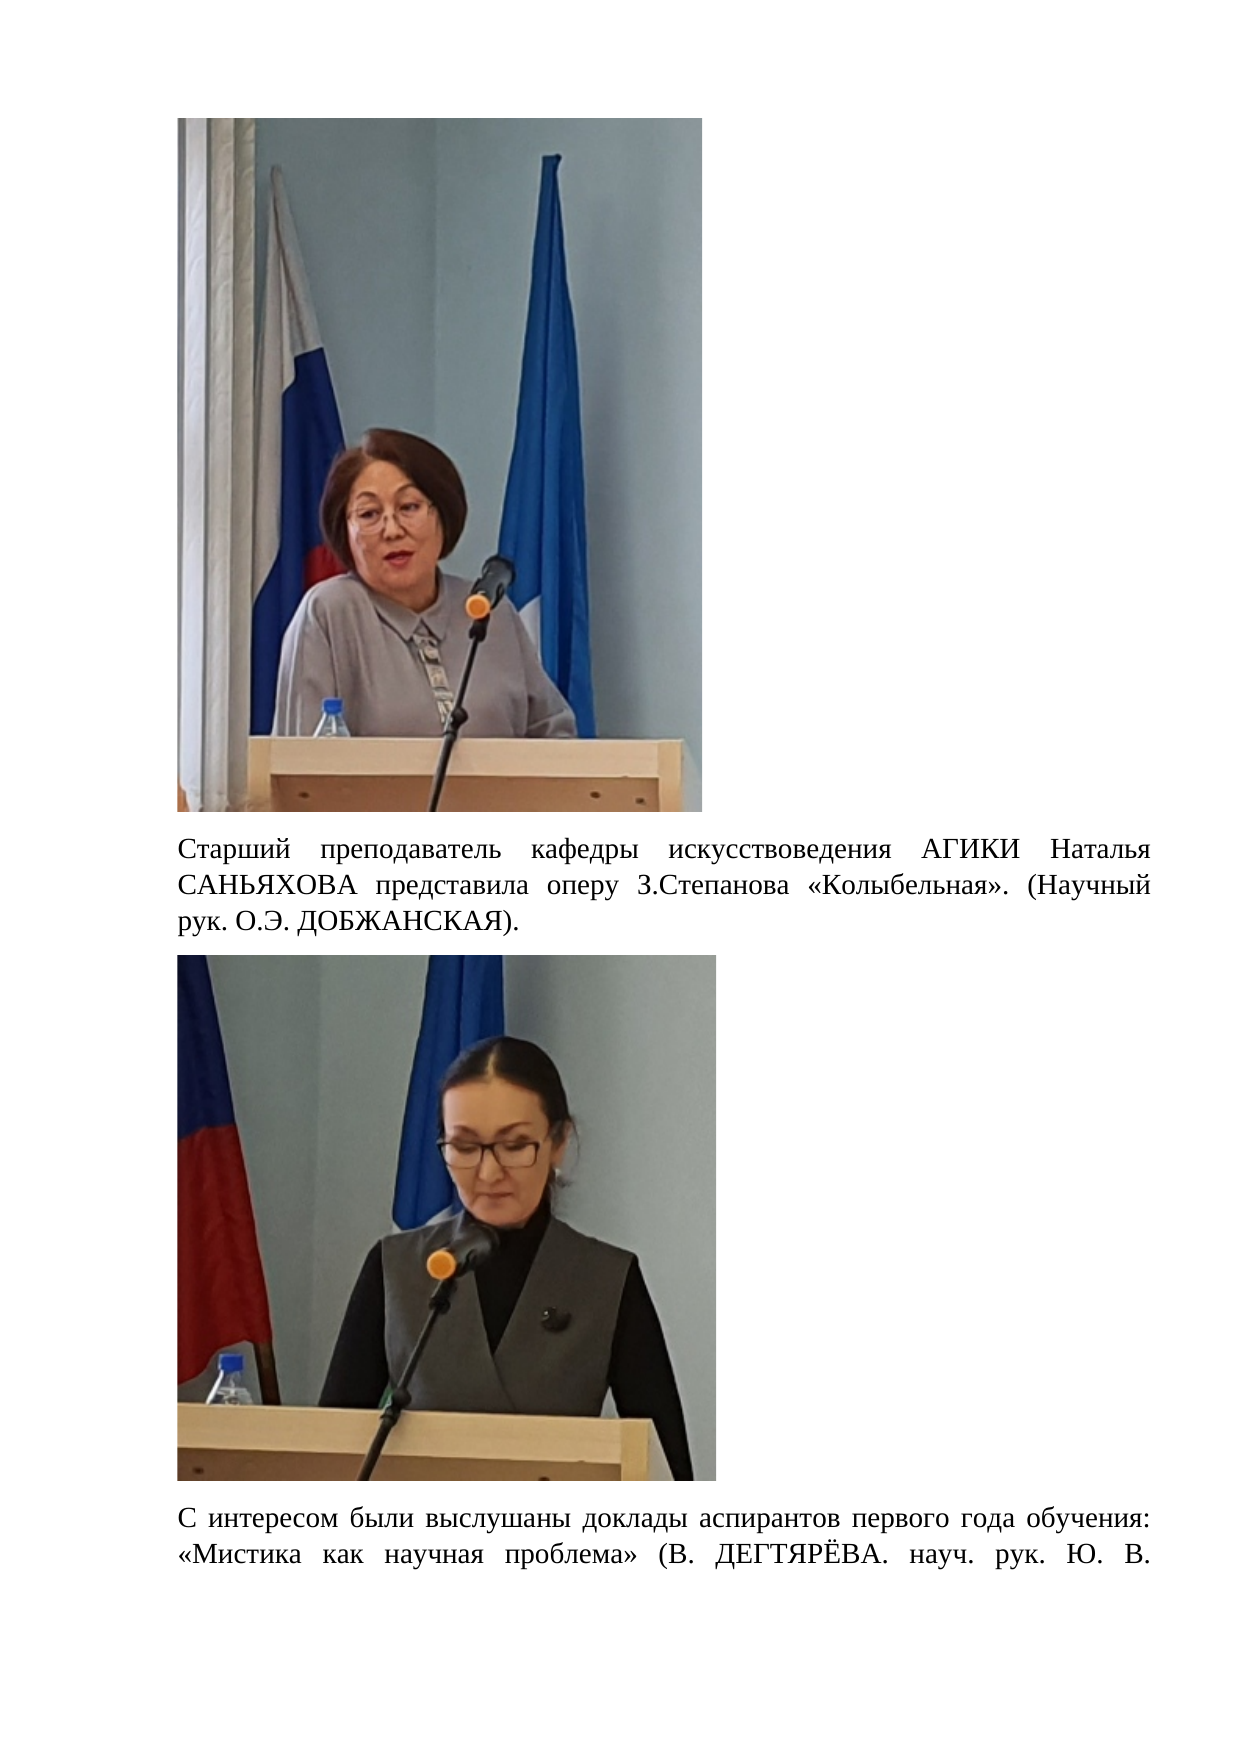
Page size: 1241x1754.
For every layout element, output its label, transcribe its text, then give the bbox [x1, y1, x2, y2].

picture [177, 955, 717, 1481]
text Старший преподаватель кафедры искусствоведения АГИКИ Наталья САНЬЯХОВА представила оперу З.Степанова «Колыбельная». (Научный рук. О.Э. ДОБЖАНСКАЯ). [177, 831, 1152, 937]
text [177, 1500, 1152, 1569]
picture [177, 118, 703, 812]
